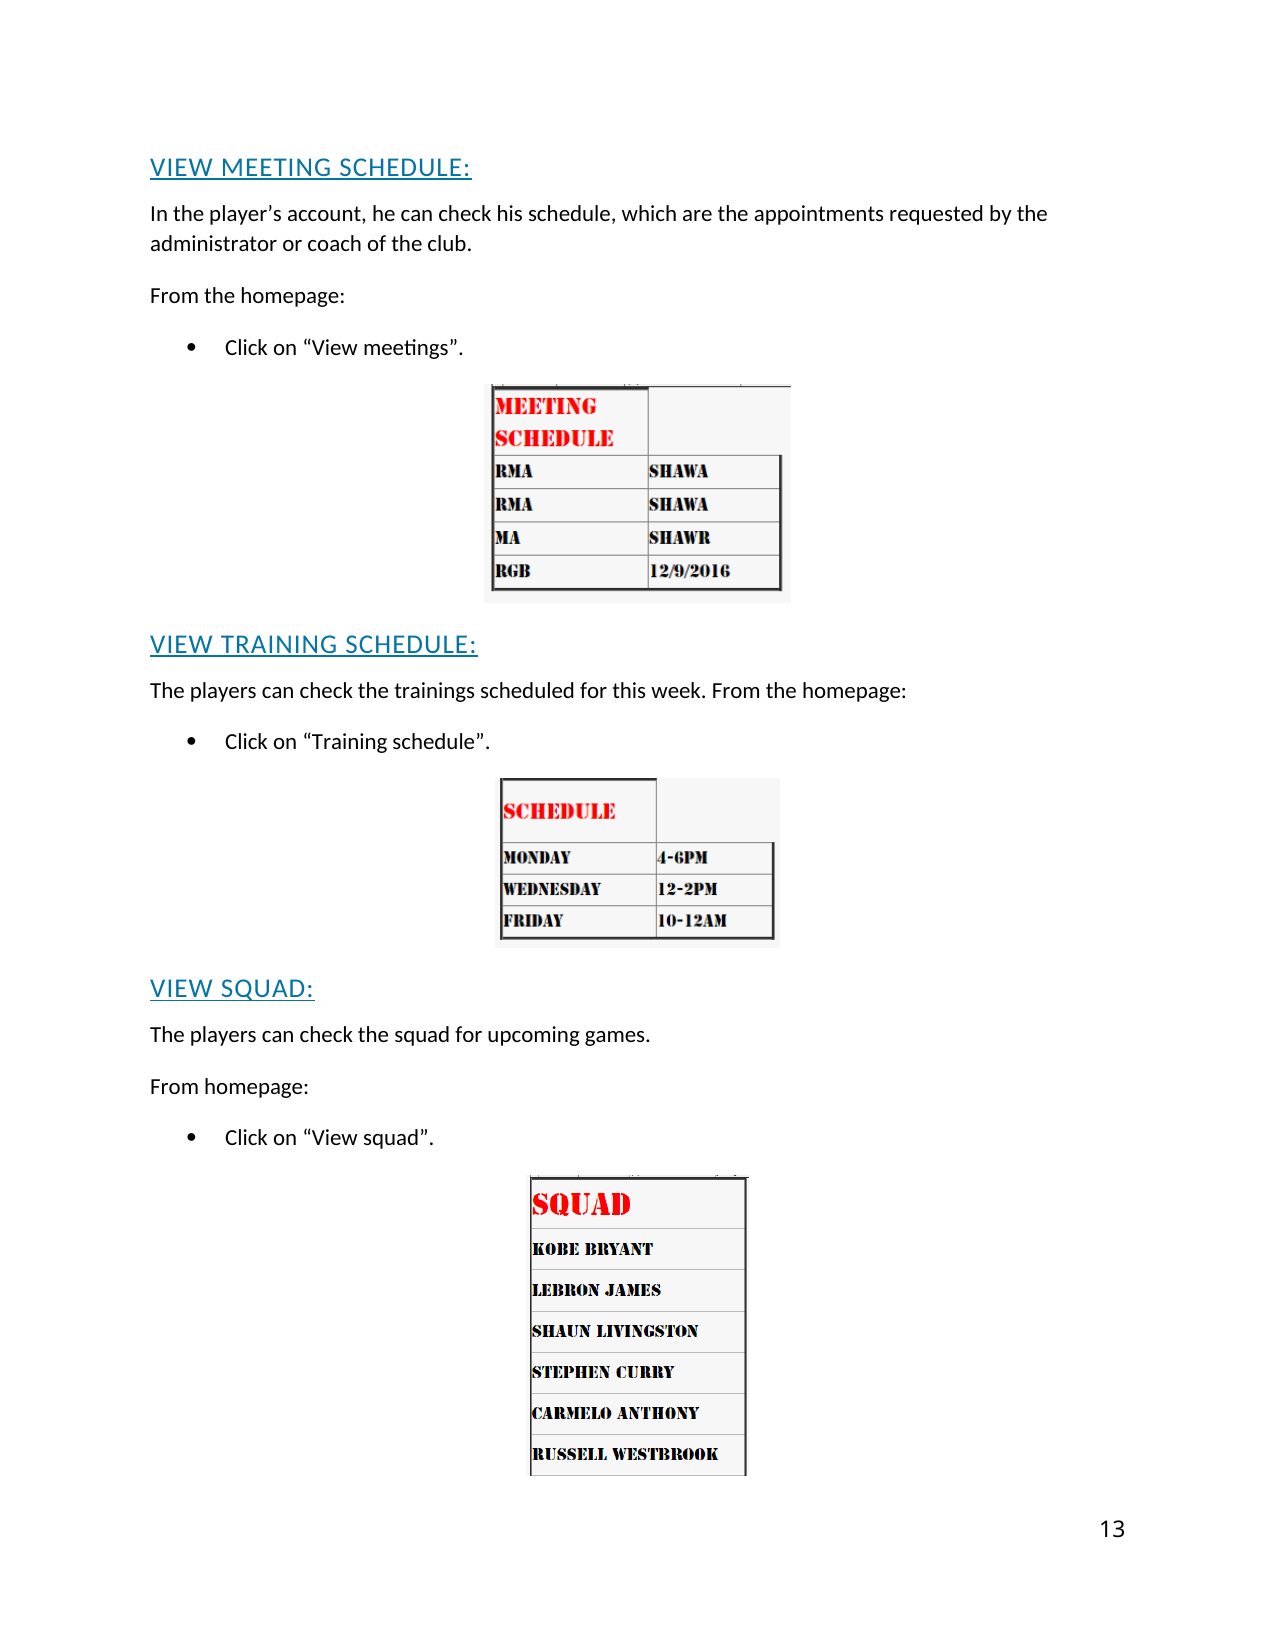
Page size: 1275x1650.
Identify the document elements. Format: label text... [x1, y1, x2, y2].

text The players can check the trainings scheduled for this week. From the homepage: [150, 676, 1125, 704]
text From homepage: [150, 1072, 1125, 1100]
picture [526, 1175, 749, 1476]
title View training schedule: [150, 627, 1125, 660]
list Click on “View meetings”. [187, 333, 1125, 361]
picture [484, 384, 791, 603]
list Click on “Training schedule”. [187, 727, 1125, 755]
text The players can check the squad for upcoming games. [150, 1020, 1125, 1048]
text From the homepage: [150, 281, 1125, 309]
title View Meeting Schedule: [150, 150, 1125, 183]
title View squad: [150, 972, 1125, 1005]
list Click on “View squad”. [187, 1123, 1125, 1152]
picture [495, 778, 780, 948]
text In the player’s account, he can check his schedule, which are the appointments requested by the administrator or coach of the club. [150, 199, 1125, 257]
